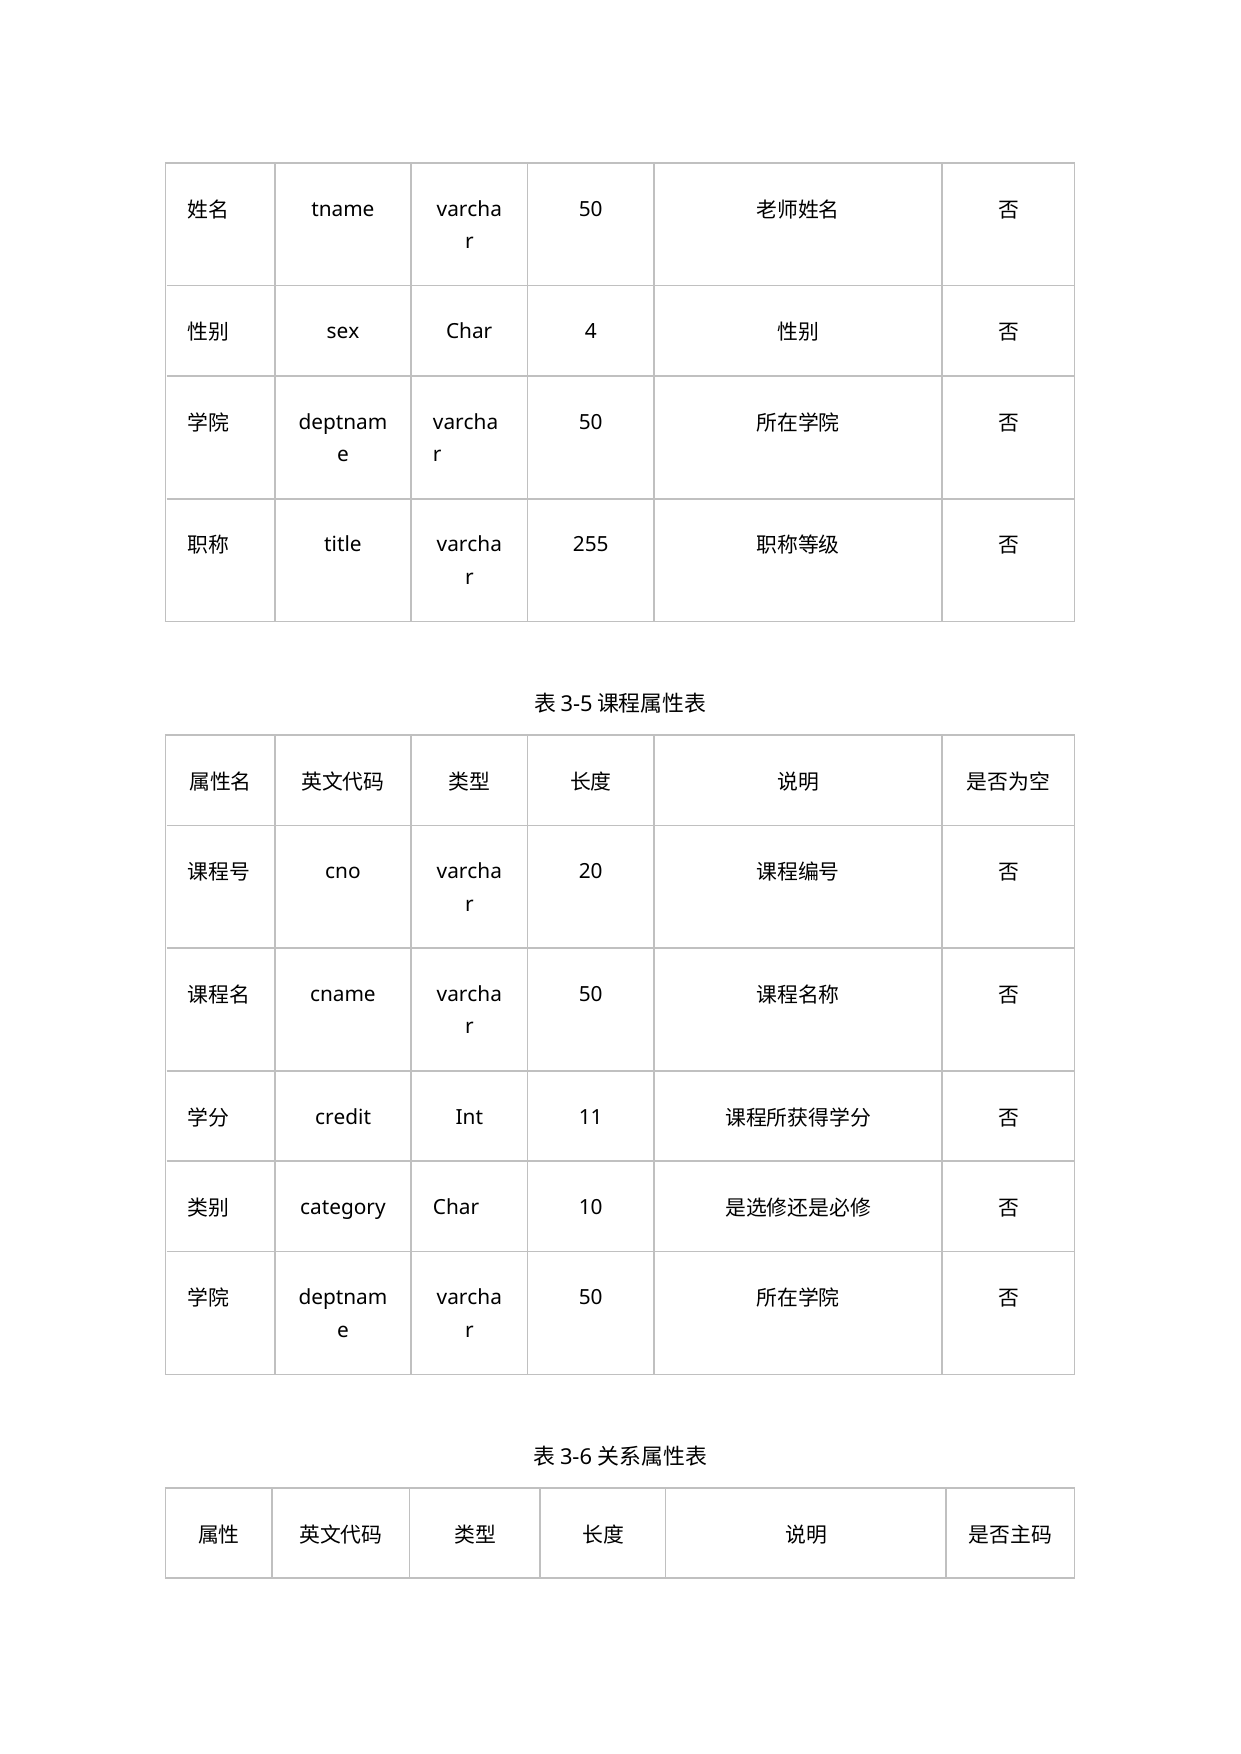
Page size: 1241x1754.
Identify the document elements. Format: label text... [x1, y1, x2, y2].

table_cell 类别 [166, 1161, 274, 1251]
table_cell 否 [943, 500, 1074, 621]
table_cell 学院 [166, 376, 274, 498]
table_cell varchar [412, 949, 527, 1070]
table_cell Char [412, 1162, 527, 1251]
table_cell deptname [276, 1252, 410, 1373]
table_cell 课程号 [166, 826, 274, 947]
table_cell 20 [528, 826, 653, 947]
table_cell 否 [943, 1252, 1074, 1373]
table_cell 性别 [655, 286, 941, 375]
table_header 类型 [410, 1489, 539, 1577]
table_cell 课程名称 [655, 949, 941, 1070]
table_cell 所在学院 [655, 377, 941, 498]
table_header 属性名 [166, 736, 274, 824]
table_cell 职称 [166, 499, 274, 621]
table_cell 否 [943, 1162, 1074, 1251]
table_header 是否主码 [947, 1489, 1074, 1577]
table_cell 否 [943, 949, 1074, 1070]
table_cell title [276, 500, 410, 621]
table_cell 课程所获得学分 [655, 1072, 941, 1160]
table_cell varchar [412, 164, 527, 285]
table_cell cname [276, 949, 410, 1070]
table_cell 课程名 [166, 948, 274, 1070]
table_cell 255 [528, 500, 653, 621]
table_cell 50 [528, 1252, 653, 1373]
table_cell 否 [943, 377, 1074, 498]
table_cell 老师姓名 [655, 164, 941, 285]
table_cell cno [276, 826, 410, 947]
table_cell 姓名 [166, 164, 274, 285]
table_cell varchar [412, 826, 527, 947]
table_header 英文代码 [276, 736, 410, 824]
table_cell 是选修还是必修 [655, 1162, 941, 1251]
table_cell 50 [528, 377, 653, 498]
table_cell 课程编号 [655, 826, 941, 947]
table_cell Int [412, 1072, 527, 1160]
table_cell credit [276, 1072, 410, 1160]
table_cell 10 [528, 1162, 653, 1251]
table_cell 4 [528, 286, 653, 375]
table_cell 性别 [166, 286, 274, 375]
table_cell 否 [943, 826, 1074, 947]
table_cell 学院 [166, 1252, 274, 1373]
table_cell varchar [412, 377, 527, 498]
table_cell 职称等级 [655, 500, 941, 621]
table_cell varchar [412, 500, 527, 621]
table_cell 否 [943, 286, 1074, 375]
table_cell 所在学院 [655, 1252, 941, 1373]
table_cell 否 [943, 1072, 1074, 1160]
table_header 长度 [528, 736, 653, 824]
table_cell varchar [412, 1252, 527, 1373]
table_header 说明 [666, 1489, 945, 1577]
table_header 长度 [541, 1489, 665, 1577]
table_cell 学分 [166, 1071, 274, 1160]
table_cell 50 [528, 949, 653, 1070]
table_cell category [276, 1162, 410, 1251]
text 表3-6 关系属性表 [187, 1439, 1053, 1471]
table_cell 11 [528, 1072, 653, 1160]
table_cell deptname [276, 377, 410, 498]
table_cell 50 [528, 164, 653, 285]
table_header 类型 [412, 736, 527, 824]
table_cell Char [412, 286, 527, 375]
table_cell tname [276, 164, 410, 285]
table_cell sex [276, 286, 410, 375]
table_header 说明 [655, 736, 941, 824]
text 表3-5课程属性表 [187, 686, 1053, 718]
table_cell 否 [943, 164, 1074, 285]
table_header 属性名 [166, 1489, 271, 1577]
table_header 英文代码 [273, 1489, 409, 1577]
table_header 是否为空 [943, 736, 1074, 824]
